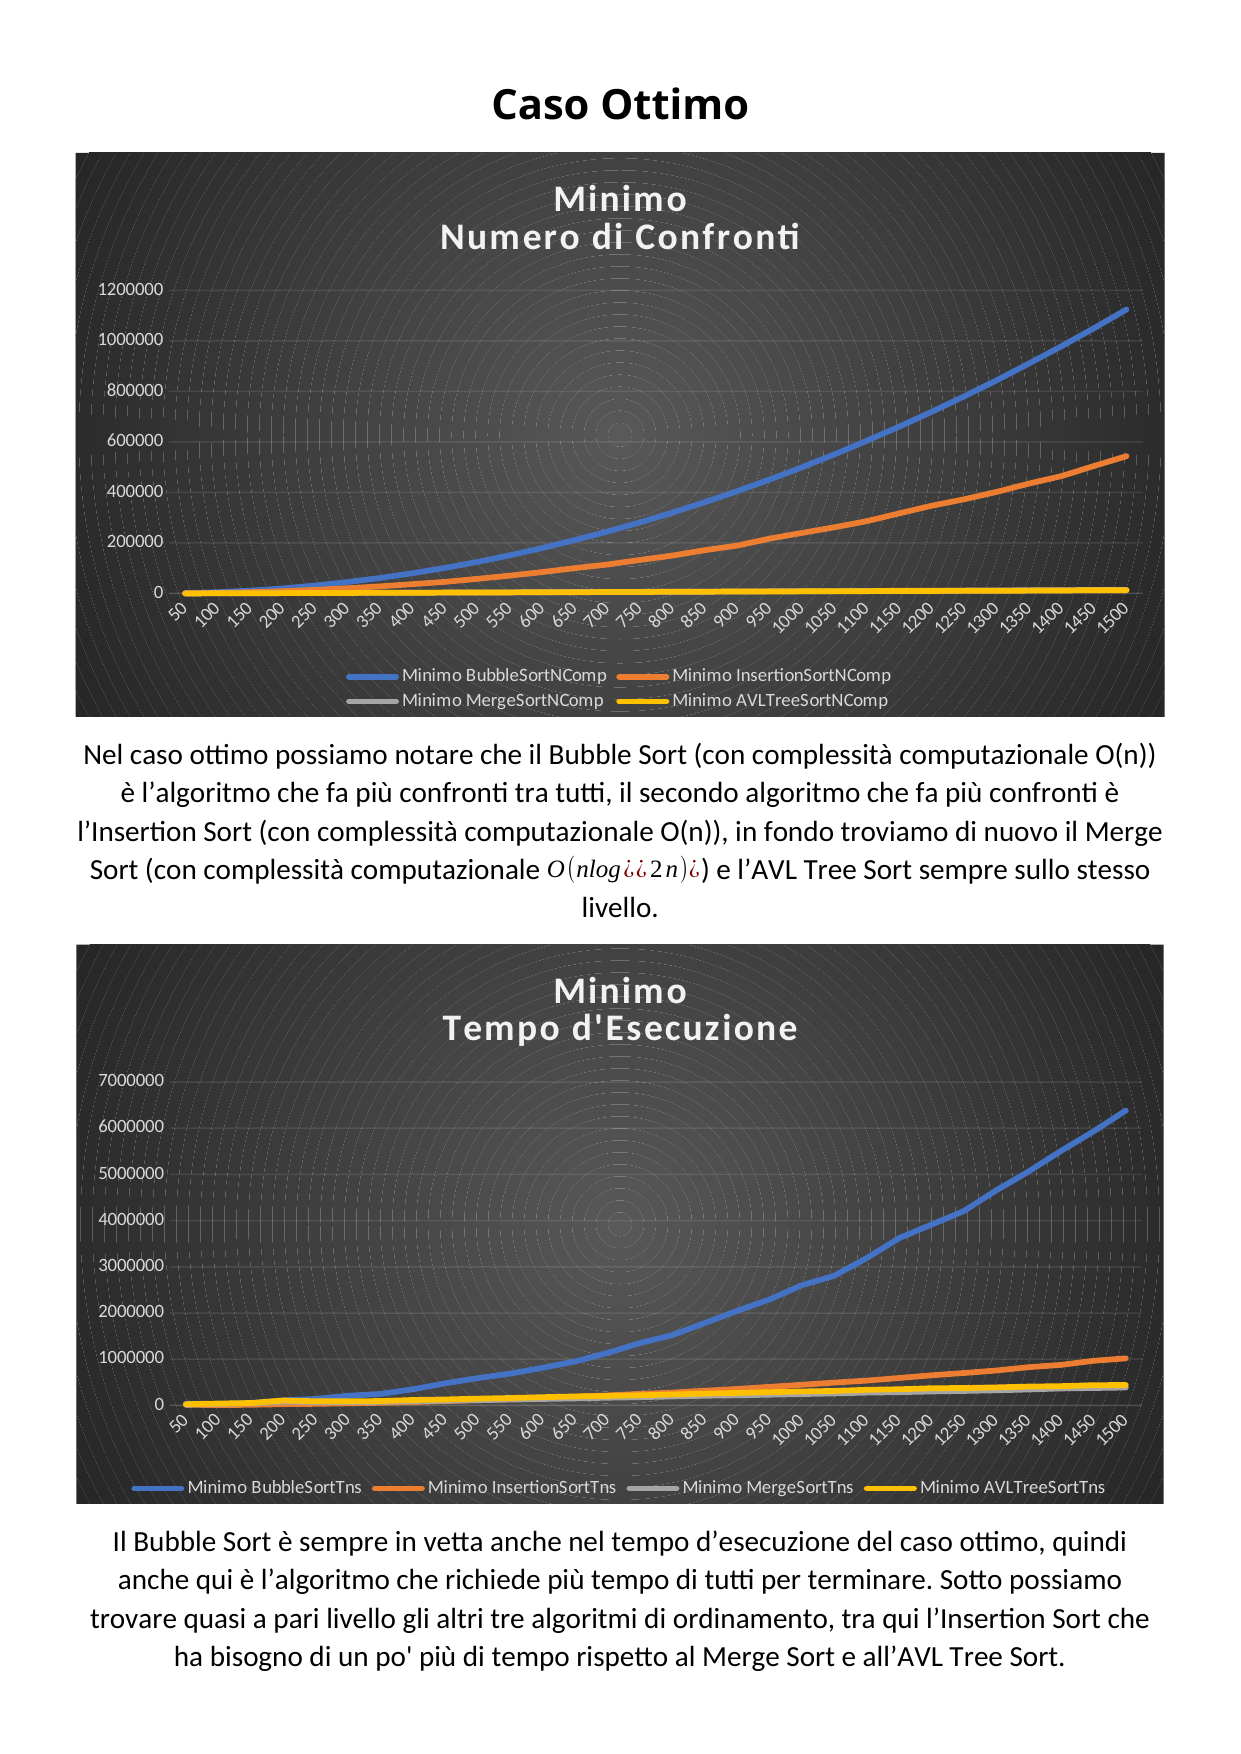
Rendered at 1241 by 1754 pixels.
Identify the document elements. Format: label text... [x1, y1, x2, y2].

text Caso Ottimo [75, 75, 1165, 132]
text Il Bubble Sort è sempre in vetta anche nel tempo d’esecuzione del caso ottimo, quindi anche qui è l’algoritmo che richiede più tempo di tutti per terminare. Sotto possiamo trovare quasi a pari livello gli altri tre algoritmi di ordinamento, tra qui l’Insertion Sort che ha bisogno di un po' più di tempo rispetto al Merge Sort e all’AVL Tree Sort. [75, 1523, 1165, 1674]
text Nel caso ottimo possiamo notare che il Bubble Sort (con complessità computazionale O(n)) è l’algoritmo che fa più confronti tra tutti, il secondo algoritmo che fa più confronti è l’Insertion Sort (con complessità computazionale O(n)), in fondo troviamo di nuovo il Merge Sort (con complessità computazionale ) e l’AVL Tree Sort sempre sullo stesso livello. [75, 736, 1165, 925]
